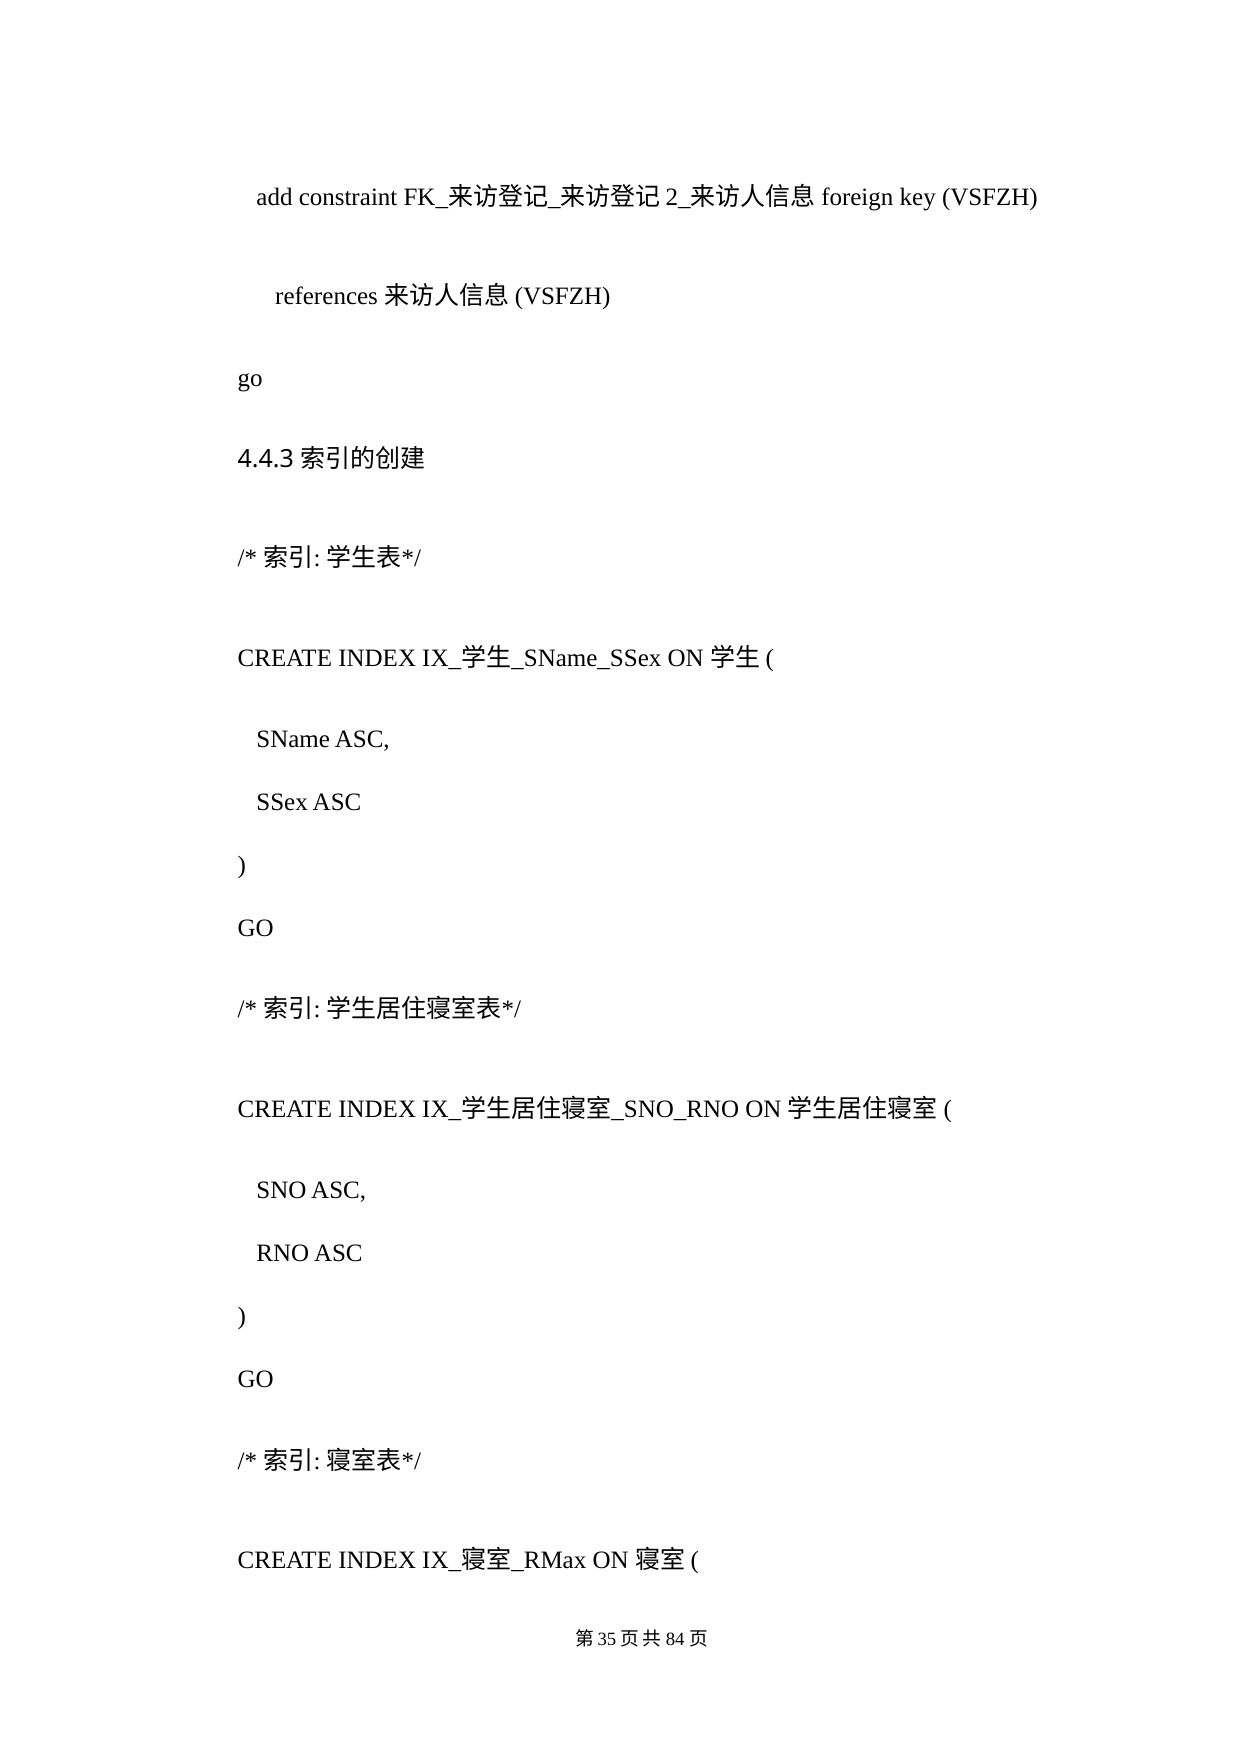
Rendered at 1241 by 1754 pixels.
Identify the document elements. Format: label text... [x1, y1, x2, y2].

text CREATE INDEX IX_寝室_RMax ON 寝室 ( [187, 1525, 1053, 1590]
text SSex ASC [187, 785, 1053, 818]
text add constraint FK_来访登记_来访登记2_来访人信息 foreign key (VSFZH) [187, 162, 1053, 227]
text /* 索引: 学生居住寝室表*/ [187, 974, 1053, 1039]
text RNO ASC [187, 1236, 1053, 1269]
text go [187, 361, 1053, 393]
text ) [187, 1299, 1053, 1332]
text ) [187, 848, 1053, 881]
text GO [187, 911, 1053, 944]
text SName ASC, [187, 722, 1053, 754]
text SNO ASC, [187, 1173, 1053, 1206]
text 4.4.3 索引的创建 [187, 424, 1053, 489]
text /* 索引: 学生表*/ [187, 523, 1053, 588]
text references 来访人信息 (VSFZH) [187, 261, 1053, 326]
text CREATE INDEX IX_学生_SName_SSex ON 学生 ( [187, 623, 1053, 688]
text GO [187, 1363, 1053, 1395]
text /* 索引: 寝室表*/ [187, 1426, 1053, 1491]
text CREATE INDEX IX_学生居住寝室_SNO_RNO ON 学生居住寝室 ( [187, 1074, 1053, 1139]
